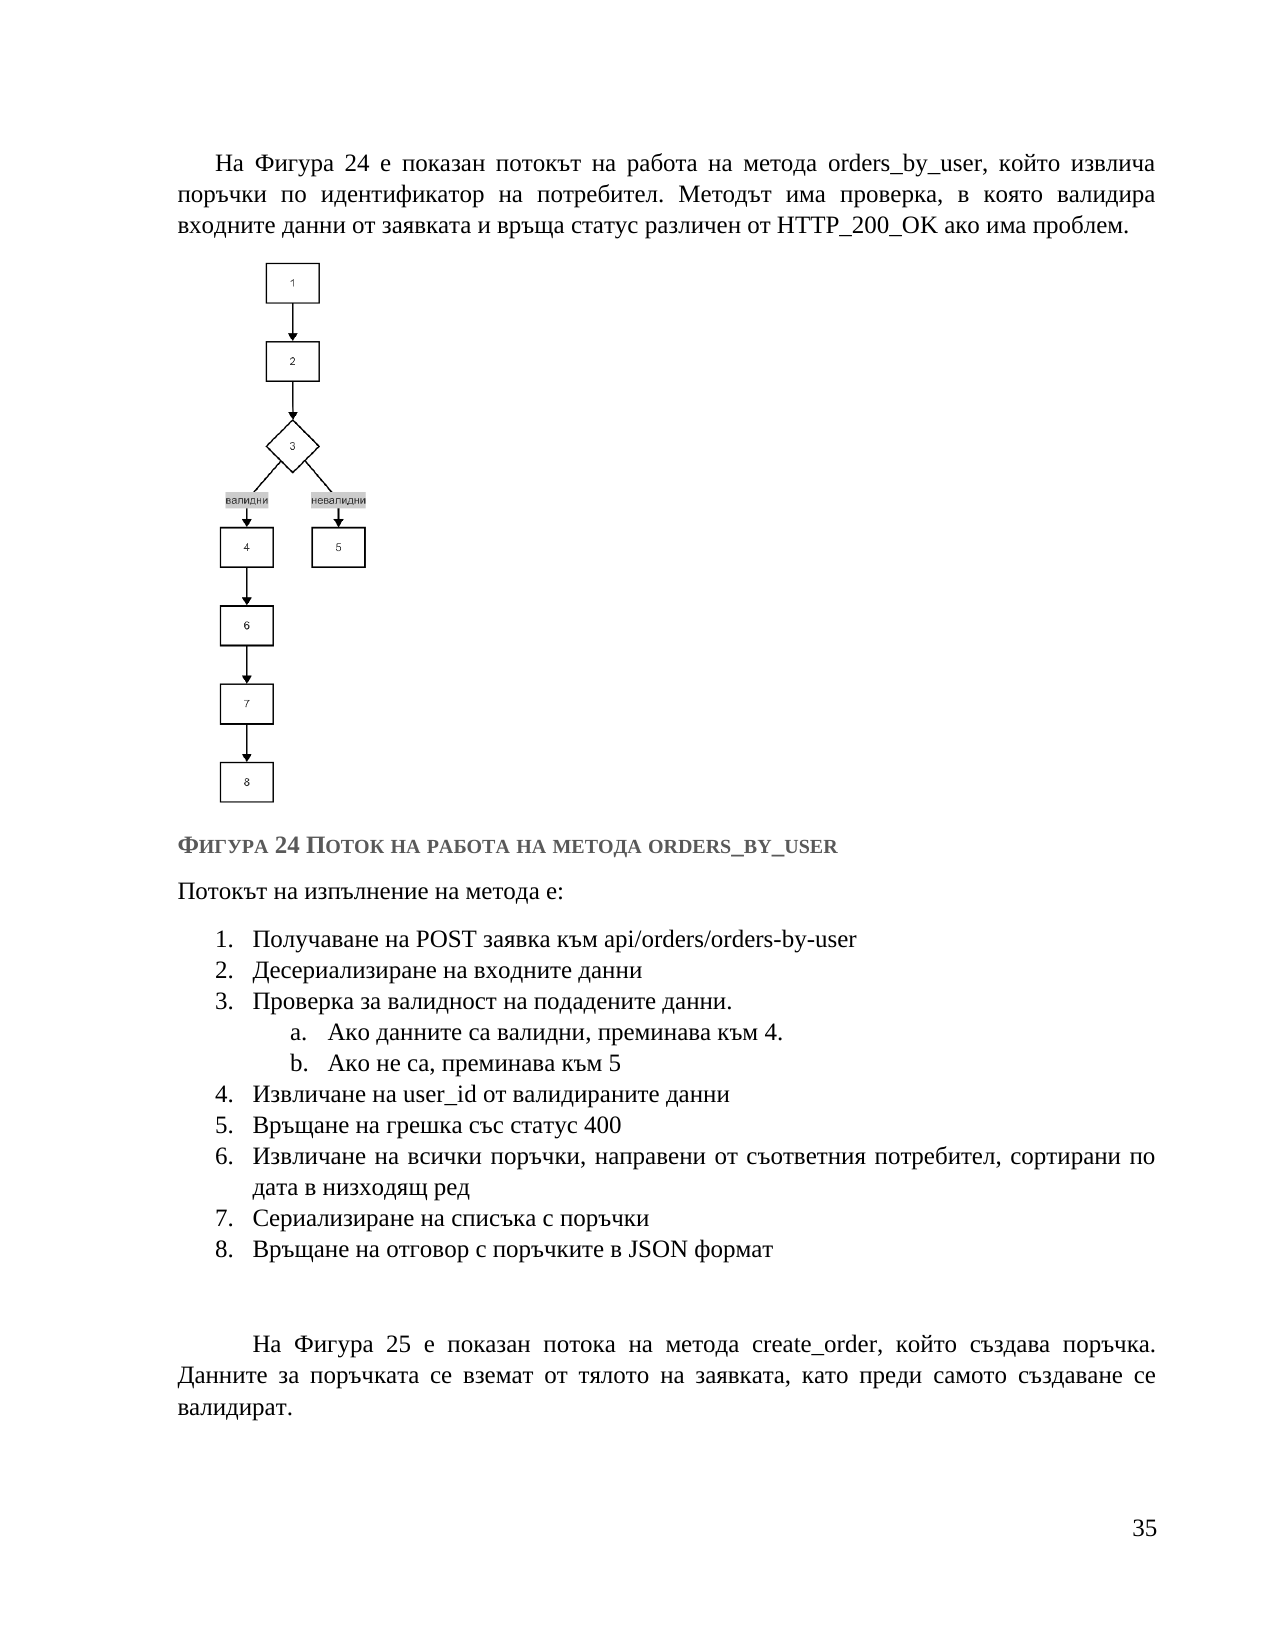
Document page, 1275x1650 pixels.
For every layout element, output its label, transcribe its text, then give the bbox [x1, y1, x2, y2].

list Ако данните са валидни, преминава към 4. [290, 1017, 1157, 1046]
list Връщане на грешка със статус 400 [215, 1110, 1157, 1139]
text На Фигура 25 е показан потока на метода create_order, който създава поръчка. Данните за поръчката се вземат от тялото на заявката, като преди самото създаване се валидират. [177, 1329, 1157, 1420]
list Сериализиране на списъка с поръчки [215, 1203, 1157, 1232]
list Ако не са, преминава към 5 [290, 1048, 1157, 1077]
list Получаване на POST заявка към api/orders/orders-by-user [215, 924, 1157, 952]
list Извличане на user_id от валидираните данни [215, 1079, 1157, 1108]
text Фигура 24 Поток на работа на метода orders_by_user [177, 831, 1157, 859]
list Десериализиране на входните данни [215, 955, 1157, 983]
list Връщане на отговор с поръчките в JSON формат [215, 1234, 1157, 1263]
text Потокът на изпълнение на метода е: [177, 876, 1157, 905]
picture [214, 257, 373, 812]
list Проверка за валидност на подадените данни. [215, 986, 1157, 1014]
list Извличане на всички поръчки, направени от съответния потребител, сортирани по дата в низходящ ред [215, 1141, 1157, 1201]
